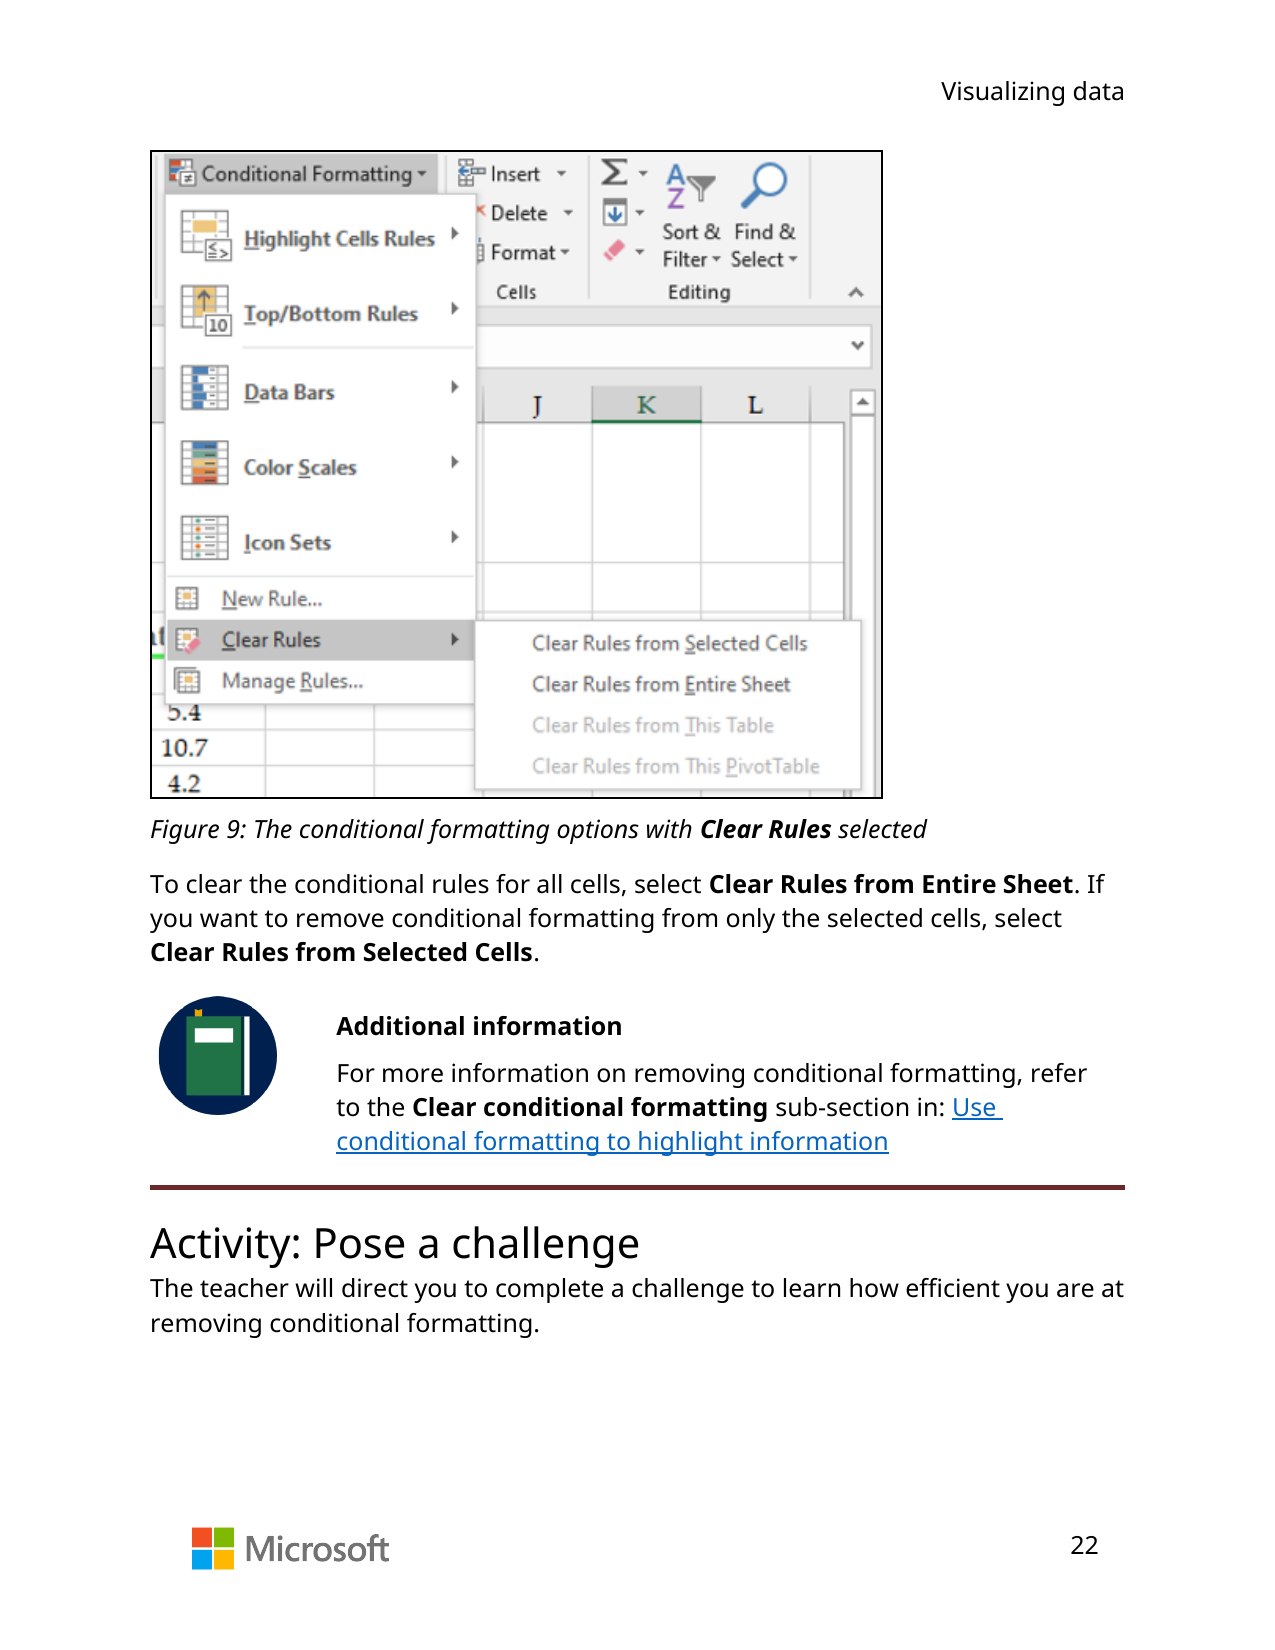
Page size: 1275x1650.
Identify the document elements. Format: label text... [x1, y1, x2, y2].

subtitle Activity: Pose a challenge [150, 1214, 1125, 1271]
text Figure 9: The conditional formatting options with Clear Rules selected [150, 812, 1125, 846]
picture [158, 996, 277, 1115]
text To clear the conditional rules for all cells, select Clear Rules from Entire Sheet. If you want to remove conditional formatting from only the selected cells, select Clear Rules from Selected Cells. [150, 867, 1125, 969]
text The teacher will direct you to complete a challenge to learn how efficient you are at removing conditional formatting. [150, 1271, 1125, 1339]
table_header Additional information For more information on removing conditional formatting, refer to the Clear conditional formatting sub-section in: Use conditional formatting to highlight information [327, 981, 1125, 1185]
table_header [150, 981, 327, 1185]
picture [152, 152, 881, 797]
picture [150, 1520, 431, 1576]
